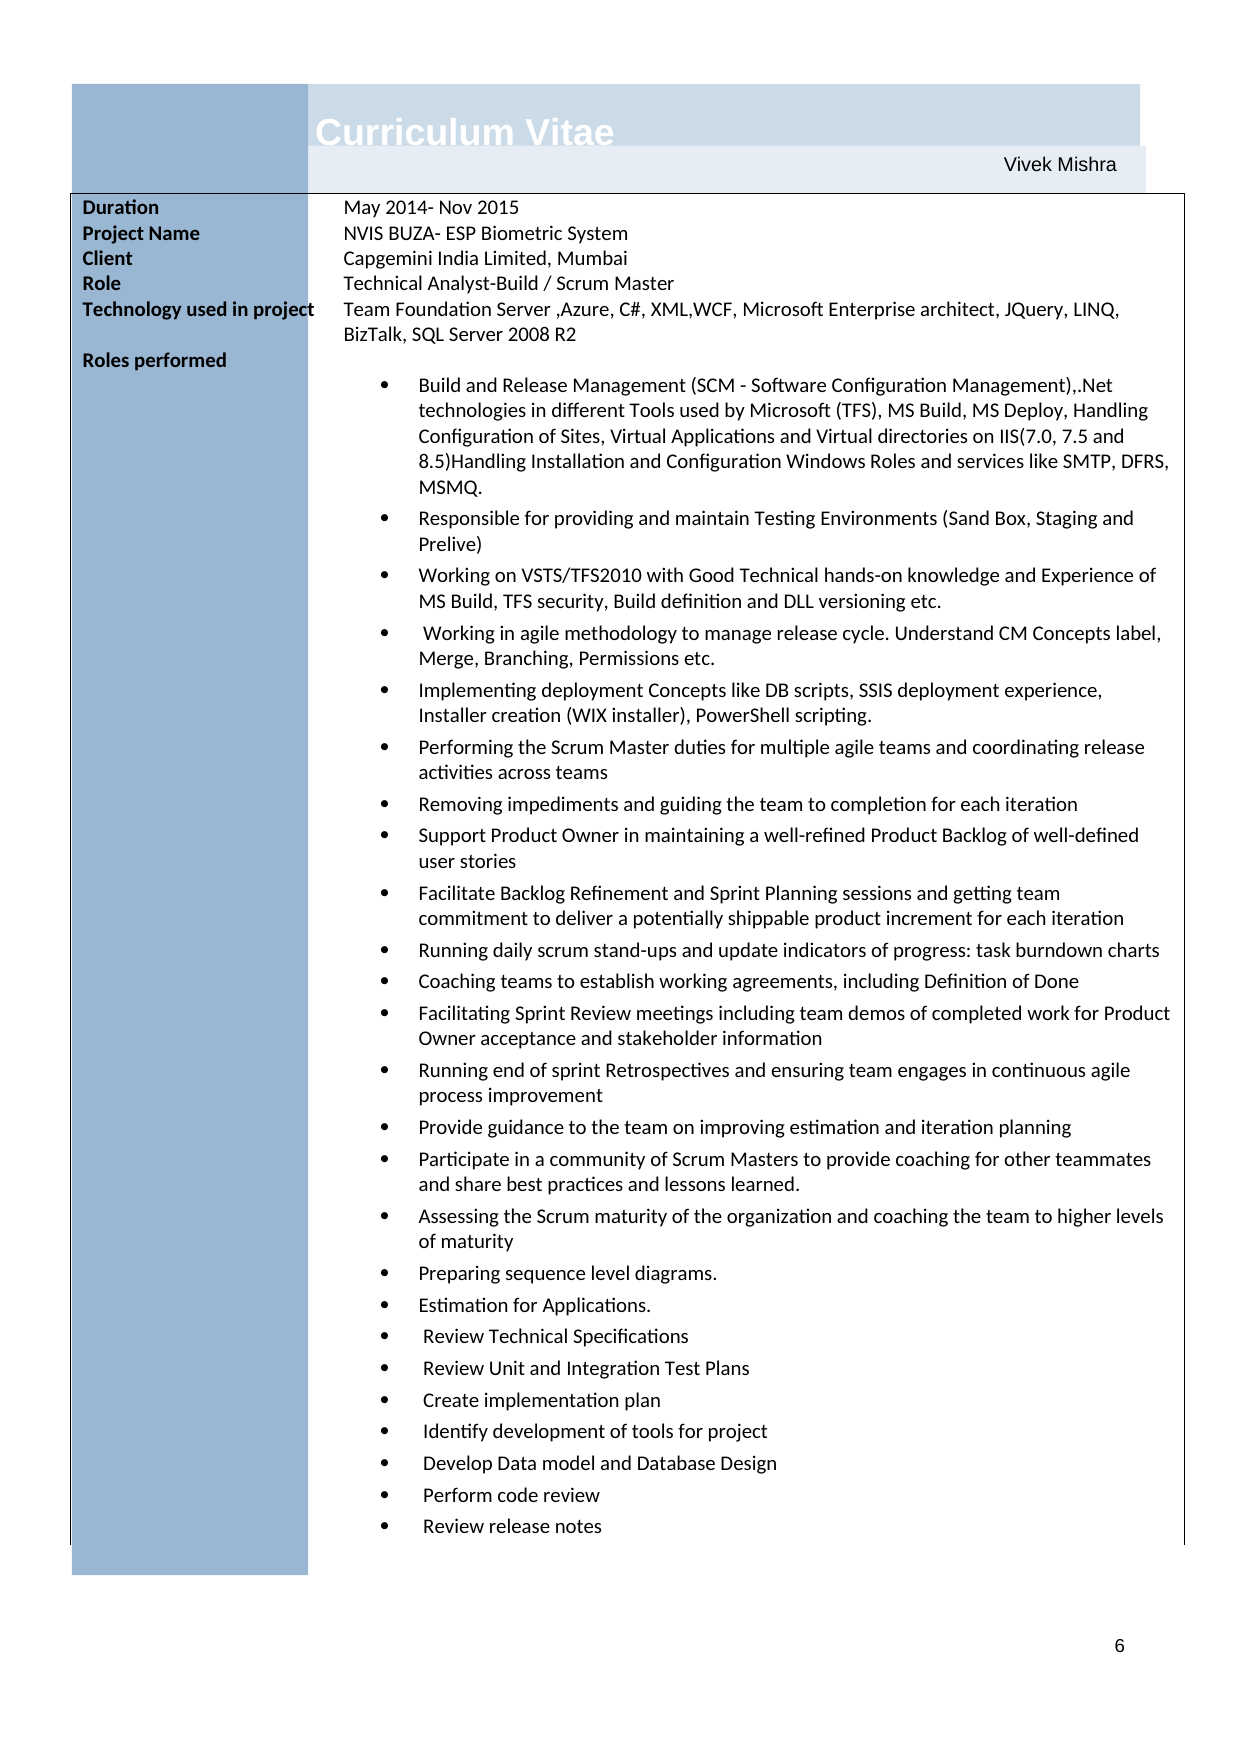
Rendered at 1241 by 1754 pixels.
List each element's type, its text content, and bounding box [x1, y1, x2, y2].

table_cell Duration Project Name Client Role Technology used in project Roles performed [71, 194, 331, 1545]
table_cell May 2014- Nov 2015 NVIS BUZA- ESP Biometric System Capgemini India Limited, Mumbai Technical Analyst-Build / Scrum Master Team Foundation Server ,Azure, C#, XML,WCF, Microsoft Enterprise architect, JQuery, LINQ, BizTalk, SQL Server 2008 R2 Build and Release Management (SCM - Software Configuration Management),.Net technologies in different Tools used by Microsoft (TFS), MS Build, MS Deploy, Handling Configuration of Sites, Virtual Applications and Virtual directories on IIS(7.0, 7.5 and 8.5)Handling Installation and Configuration Windows Roles and services like SMTP, DFRS, MSMQ. Responsible for providing and maintain Testing Environments (Sand Box, Staging and Prelive) Working on VSTS/TFS2010 with Good Technical hands-on knowledge and Experience of MS Build, TFS security, Build definition and DLL versioning etc. Working in agile methodology to manage release cycle. Understand CM Concepts label, Merge, Branching, Permissions etc. Implementing deployment Concepts like DB scripts, SSIS deployment experience, Installer creation (WIX installer), PowerShell scripting. Performing the Scrum Master duties for multiple agile teams and coordinating release activities across teams Removing impediments and guiding the team to completion for each iteration Support Product Owner in maintaining a well-refined Product Backlog of well-defined user stories Facilitate Backlog Refinement and Sprint Planning sessions and getting team commitment to deliver a potentially shippable product increment for each iteration Running daily scrum stand-ups and update indicators of progress: task burndown charts Coaching teams to establish working agreements, including Definition of Done Facilitating Sprint Review meetings including team demos of completed work for Product Owner acceptance and stakeholder information Running end of sprint Retrospectives and ensuring team engages in continuous agile process improvement Provide guidance to the team on improving estimation and iteration planning Participate in a community of Scrum Masters to provide coaching for other teammates and share best practices and lessons learned. Assessing the Scrum maturity of the organization and coaching the team to higher levels of maturity Preparing sequence level diagrams. Estimation for Applications. Review Technical Specifications Review Unit and Integration Test Plans Create implementation plan Identify development of tools for project Develop Data model and Database Design Perform code review Review release notes [331, 194, 1184, 1545]
